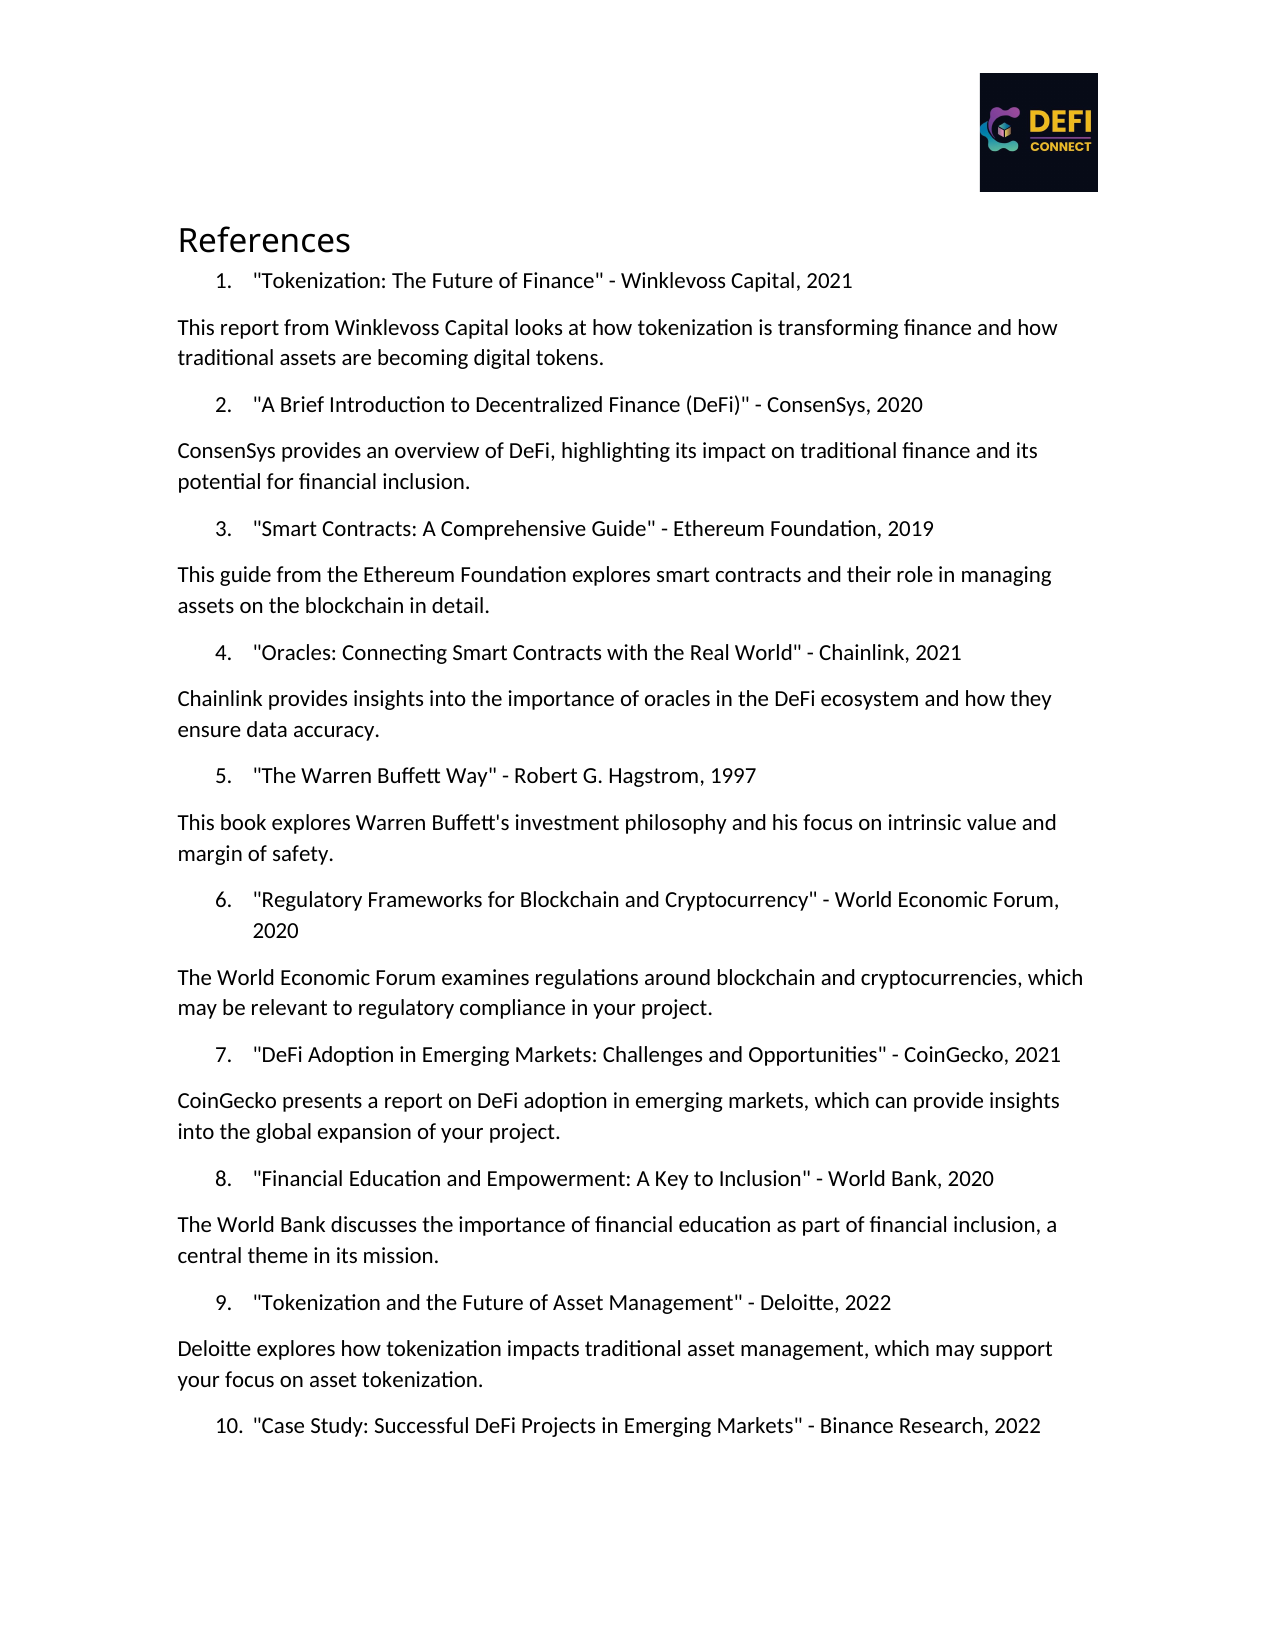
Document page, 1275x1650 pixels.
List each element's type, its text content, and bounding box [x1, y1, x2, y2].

text ConsenSys provides an overview of DeFi, highlighting its impact on traditional finance and its potential for financial inclusion. [177, 437, 1098, 495]
text The World Bank discusses the importance of financial education as part of financial inclusion, a central theme in its mission. [177, 1211, 1098, 1269]
subtitle References [177, 217, 1098, 262]
list "Regulatory Frameworks for Blockchain and Cryptocurrency" - World Economic Forum, 2020 [215, 886, 1098, 944]
text The World Economic Forum examines regulations around blockchain and cryptocurrencies, which may be relevant to regulatory compliance in your project. [177, 963, 1098, 1021]
list "Smart Contracts: A Comprehensive Guide" - Ethereum Foundation, 2019 [215, 514, 1098, 542]
text This guide from the Ethereum Foundation explores smart contracts and their role in managing assets on the blockchain in detail. [177, 561, 1098, 619]
list "Financial Education and Empowerment: A Key to Inclusion" - World Bank, 2020 [215, 1164, 1098, 1192]
text This book explores Warren Buffett's investment philosophy and his focus on intrinsic value and margin of safety. [177, 808, 1098, 867]
list "Oracles: Connecting Smart Contracts with the Real World" - Chainlink, 2021 [215, 638, 1098, 666]
list "DeFi Adoption in Emerging Markets: Challenges and Opportunities" - CoinGecko, 2021 [215, 1040, 1098, 1068]
text CoinGecko presents a report on DeFi adoption in emerging markets, which can provide insights into the global expansion of your project. [177, 1087, 1098, 1145]
list "A Brief Introduction to Decentralized Finance (DeFi)" - ConsenSys, 2020 [215, 390, 1098, 418]
text Deloitte explores how tokenization impacts traditional asset management, which may support your focus on asset tokenization. [177, 1334, 1098, 1393]
list "The Warren Buffett Way" - Robert G. Hagstrom, 1997 [215, 762, 1098, 790]
text Chainlink provides insights into the importance of oracles in the DeFi ecosystem and how they ensure data accuracy. [177, 684, 1098, 743]
picture [979, 73, 1098, 192]
list "Tokenization and the Future of Asset Management" - Deloitte, 2022 [215, 1288, 1098, 1316]
list "Tokenization: The Future of Finance" - Winklevoss Capital, 2021 [215, 266, 1098, 294]
text This report from Winklevoss Capital looks at how tokenization is transforming finance and how traditional assets are becoming digital tokens. [177, 313, 1098, 371]
list "Case Study: Successful DeFi Projects in Emerging Markets" - Binance Research, 2022 [215, 1412, 1098, 1440]
